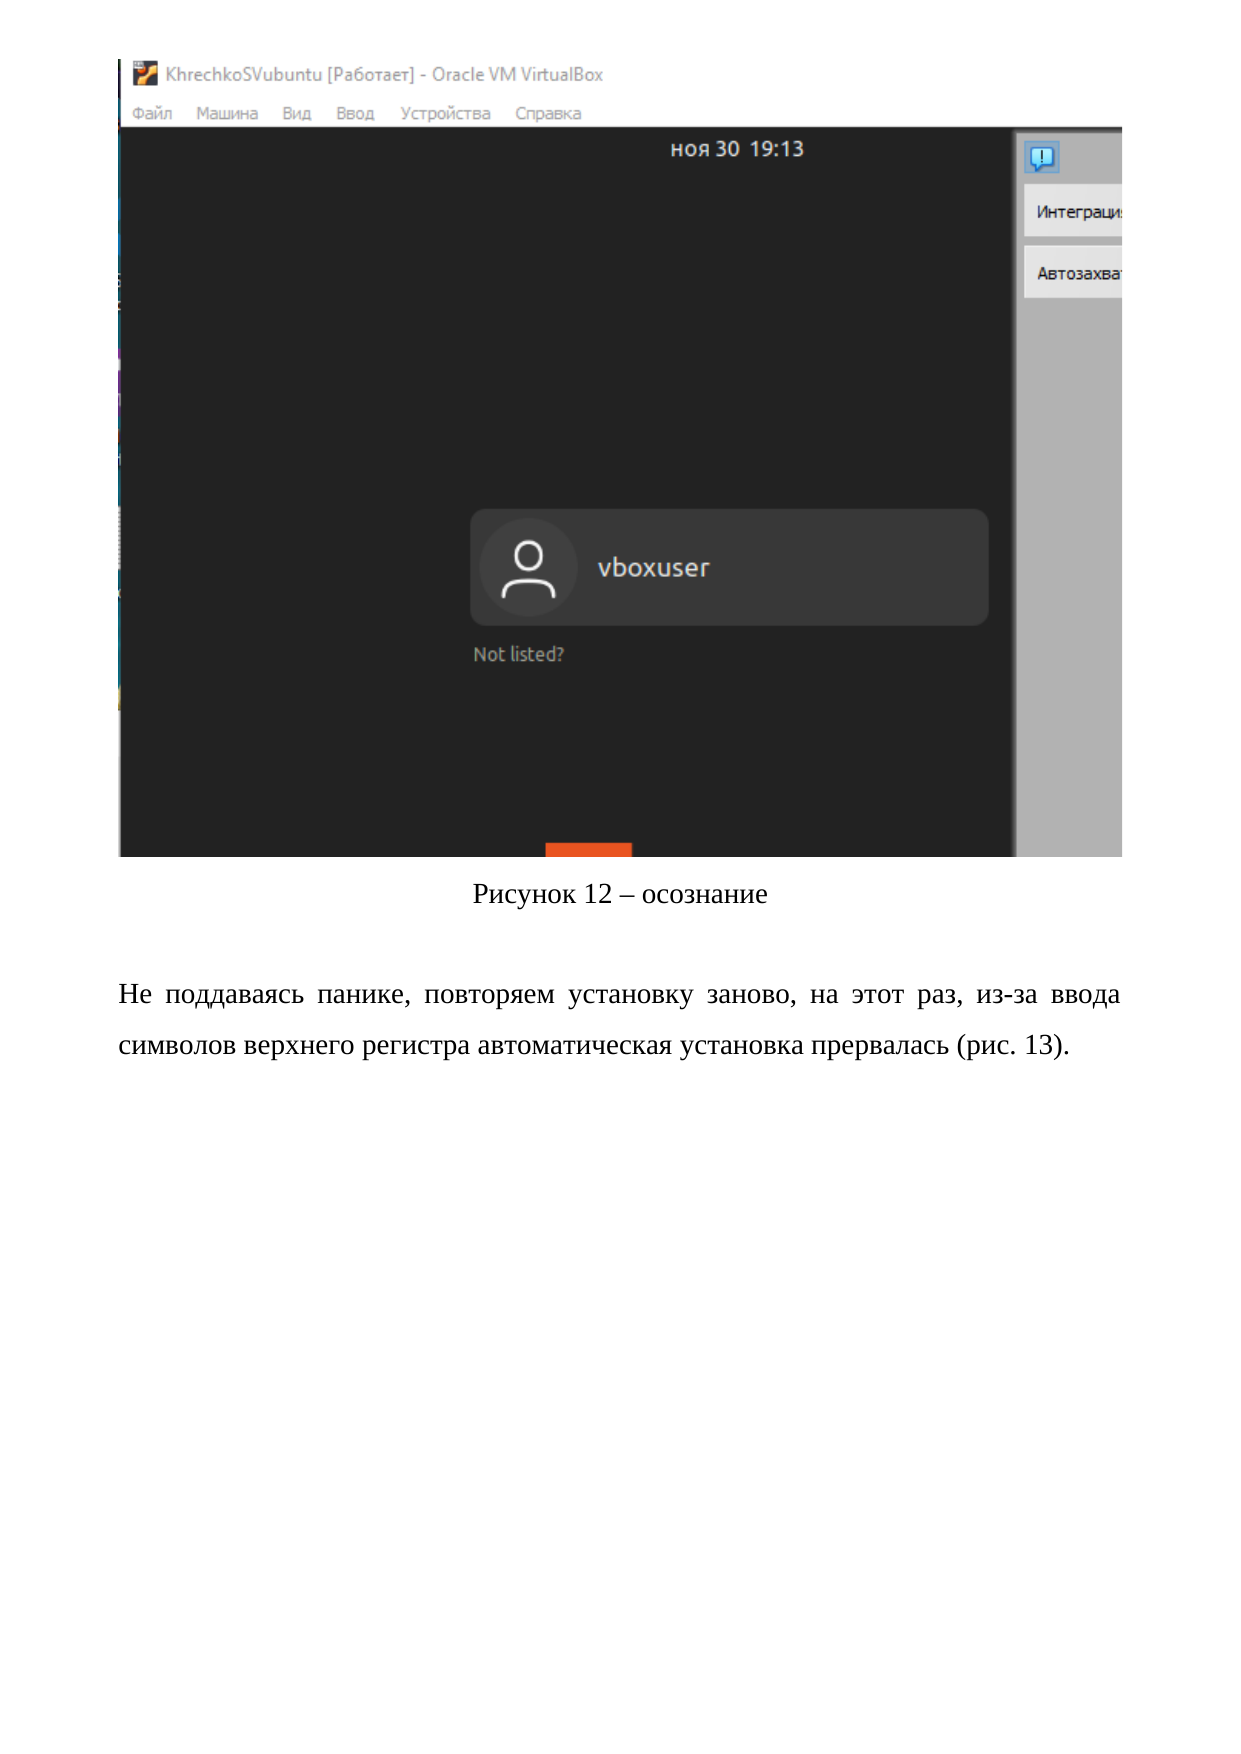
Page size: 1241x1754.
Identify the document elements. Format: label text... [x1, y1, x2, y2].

picture [118, 59, 1123, 857]
text Рисунок 12 – осознание [118, 876, 1122, 910]
text Не поддаваясь панике, повторяем установку заново, на этот раз, из-за ввода символов верхнего регистра автоматическая установка прервалась (рис. 13). [118, 977, 1122, 1060]
